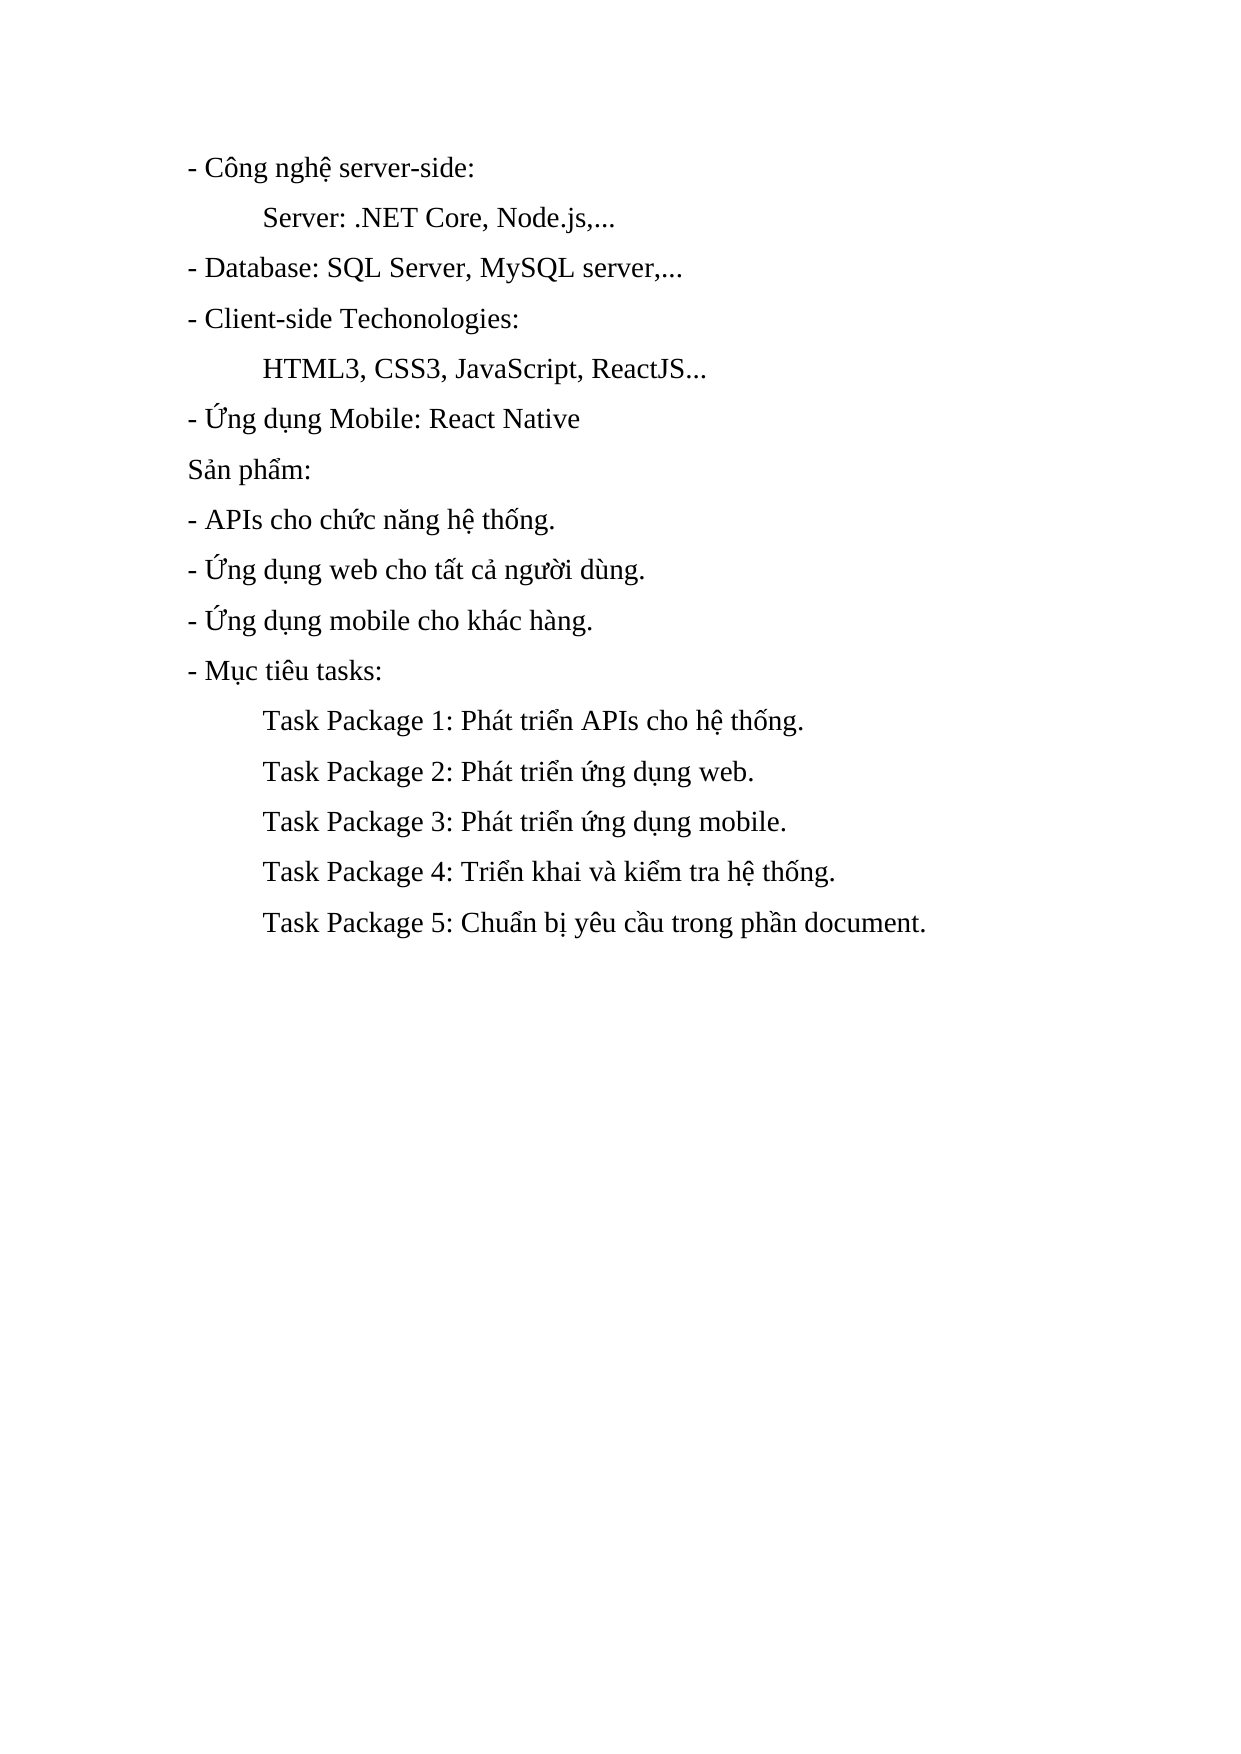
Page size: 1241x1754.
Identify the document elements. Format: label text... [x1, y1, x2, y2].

list - Database: SQL Server, MySQL server,... [187, 251, 1053, 284]
list HTML3, CSS3, JavaScript, ReactJS... [187, 351, 1053, 385]
list - Client-side Techonologies: [187, 301, 1053, 334]
list Task Package 3: Phát triển ứng dụng mobile. [187, 804, 1053, 838]
list Task Package 2: Phát triển ứng dụng web. [187, 754, 1053, 787]
list - APIs cho chức năng hệ thống. [187, 502, 1053, 536]
list - Công nghệ server-side: Server: .NET Core, Node.js,... [187, 150, 1053, 234]
list Task Package 5: Chuẩn bị yêu cầu trong phần document. [187, 905, 1053, 938]
list Task Package 4: Triển khai và kiểm tra hệ thống. [187, 854, 1053, 888]
list - Ứng dụng mobile cho khác hàng. [187, 603, 1053, 636]
list Task Package 1: Phát triển APIs cho hệ thống. [187, 703, 1053, 737]
list - Ứng dụng web cho tất cả người dùng. [187, 552, 1053, 586]
list Sản phẩm: [187, 452, 1053, 485]
list - Ứng dụng Mobile: React Native [187, 402, 1053, 435]
list - Mục tiêu tasks: [187, 653, 1053, 687]
